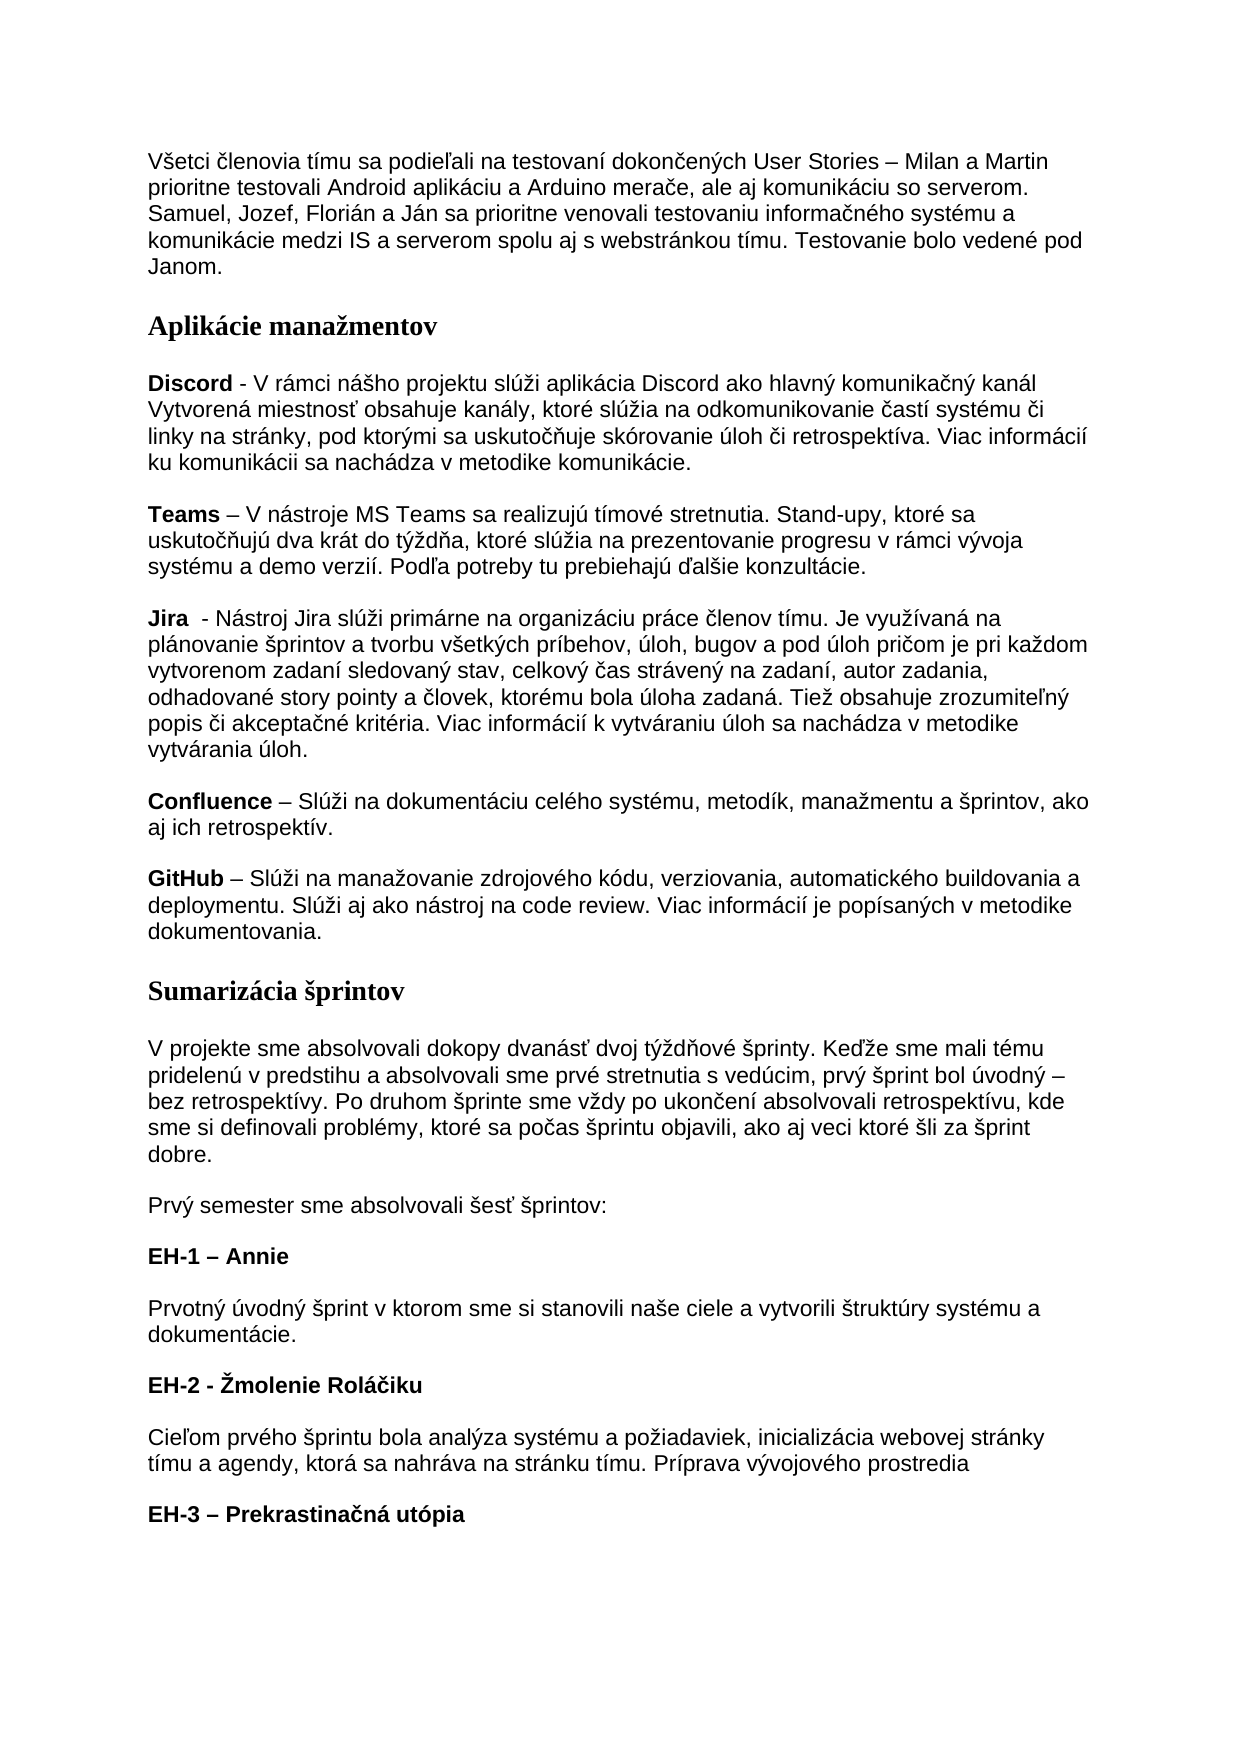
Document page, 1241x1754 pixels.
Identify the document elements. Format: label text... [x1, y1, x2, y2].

subtitle Sumarizácia šprintov [148, 974, 1093, 1006]
text Confluence – Slúži na dokumentáciu celého systému, metodík, manažmentu a šprintov, ako aj ich retrospektív. [148, 788, 1093, 840]
text EH-2 - Žmolenie Roláčiku [148, 1372, 1093, 1399]
text GitHub – Slúži na manažovanie zdrojového kódu, verziovania, automatického buildovania a deploymentu. Slúži aj ako nástroj na code review. Viac informácií je popísaných v metodike dokumentovania. [148, 865, 1093, 944]
text V projekte sme absolvovali dokopy dvanásť dvoj týždňové šprinty. Keďže sme mali tému pridelenú v predstihu a absolvovali sme prvé stretnutia s vedúcim, prvý šprint bol úvodný – bez retrospektívy. Po druhom šprinte sme vždy po ukončení absolvovali retrospektívu, kde sme si definovali problémy, ktoré sa počas šprintu objavili, ako aj veci ktoré šli za šprint dobre. [148, 1035, 1093, 1167]
text Prvý semester sme absolvovali šesť šprintov: [148, 1192, 1093, 1218]
text Všetci členovia tímu sa podieľali na testovaní dokončených User Stories – Milan a Martin prioritne testovali Android aplikáciu a Arduino merače, ale aj komunikáciu so serverom. Samuel, Jozef, Florián a Ján sa prioritne venovali testovaniu informačného systému a komunikácie medzi IS a serverom spolu aj s webstránkou tímu. Testovanie bolo vedené pod Janom. [148, 148, 1093, 279]
text Discord - V rámci nášho projektu slúži aplikácia Discord ako hlavný komunikačný kanál Vytvorená miestnosť obsahuje kanály, ktoré slúžia na odkomunikovanie častí systému či linky na stránky, pod ktorými sa uskutočňuje skórovanie úloh či retrospektíva. Viac informácií ku komunikácii sa nachádza v metodike komunikácie. [148, 370, 1093, 476]
text Cieľom prvého šprintu bola analýza systému a požiadaviek, inicializácia webovej stránky tímu a agendy, ktorá sa nahráva na stránku tímu. Príprava vývojového prostredia [148, 1424, 1093, 1476]
subtitle Aplikácie manažmentov [148, 308, 1093, 341]
text EH-3 – Prekrastinačná utópia [148, 1501, 1093, 1528]
text Jira - Nástroj Jira slúži primárne na organizáciu práce členov tímu. Je využívaná na plánovanie šprintov a tvorbu všetkých príbehov, úloh, bugov a pod úloh pričom je pri každom vytvorenom zadaní sledovaný stav, celkový čas strávený na zadaní, autor zadania, odhadované story pointy a človek, ktorému bola úloha zadaná. Tiež obsahuje zrozumiteľný popis či akceptačné kritéria. Viac informácií k vytváraniu úloh sa nachádza v metodike vytvárania úloh. [148, 604, 1093, 763]
text Teams – V nástroje MS Teams sa realizujú tímové stretnutia. Stand-upy, ktoré sa uskutočňujú dva krát do týždňa, ktoré slúžia na prezentovanie progresu v rámci vývoja systému a demo verzií. Podľa potreby tu prebiehajú ďalšie konzultácie. [148, 501, 1093, 579]
text Prvotný úvodný šprint v ktorom sme si stanovili naše ciele a vytvorili štruktúry systému a dokumentácie. [148, 1295, 1093, 1347]
text EH-1 – Annie [148, 1243, 1093, 1270]
